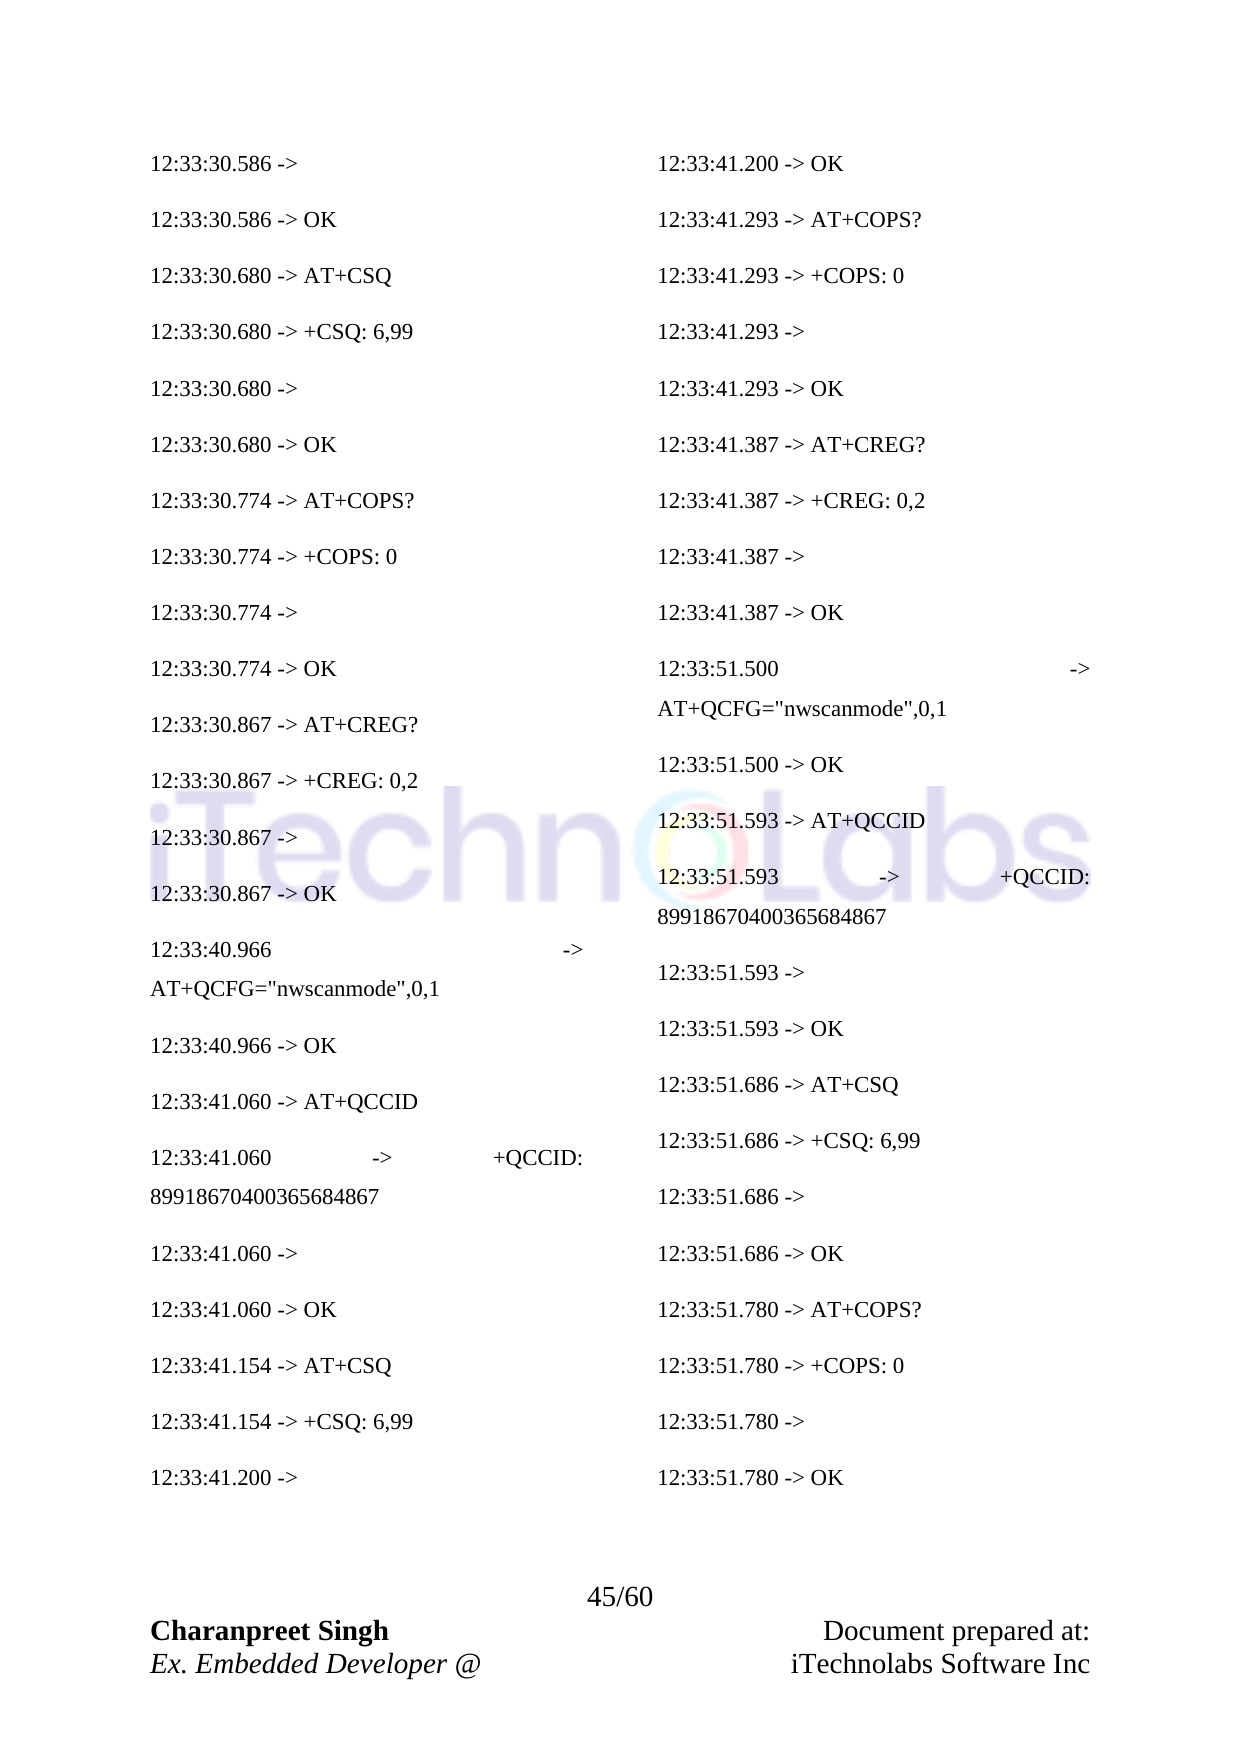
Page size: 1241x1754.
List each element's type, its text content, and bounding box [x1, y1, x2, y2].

text 12:33:51.500 -> OK [657, 751, 1090, 777]
text 12:33:41.200 -> [150, 1464, 583, 1491]
text 12:33:41.387 -> [657, 543, 1090, 569]
text 12:33:30.774 -> OK [150, 655, 583, 682]
text 12:33:30.680 -> +CSQ: 6,99 [150, 318, 583, 345]
text 12:33:51.780 -> OK [657, 1464, 1090, 1491]
text 12:33:51.780 -> +COPS: 0 [657, 1352, 1090, 1378]
text 12:33:30.680 -> [150, 374, 583, 401]
text 12:33:51.686 -> +CSQ: 6,99 [657, 1127, 1090, 1154]
text 12:33:41.060 -> OK [150, 1296, 583, 1322]
text 12:33:51.686 -> OK [657, 1239, 1090, 1266]
text 12:33:30.680 -> AT+CSQ [150, 262, 583, 289]
text 12:33:30.774 -> AT+COPS? [150, 487, 583, 513]
text 12:33:41.293 -> [657, 318, 1090, 345]
text 12:33:51.593 -> AT+QCCID [657, 807, 1090, 833]
text 12:33:40.966 -> AT+QCFG="nwscanmode",0,1 [150, 936, 583, 1002]
text 12:33:41.154 -> AT+CSQ [150, 1352, 583, 1378]
text 12:33:40.966 -> OK [150, 1032, 583, 1058]
text 12:33:41.060 -> +QCCID: 89918670400365684867 [150, 1144, 583, 1210]
text 12:33:51.593 -> [657, 959, 1090, 985]
text 12:33:51.593 -> +QCCID: 89918670400365684867 [657, 863, 1090, 929]
text 12:33:41.293 -> +COPS: 0 [657, 262, 1090, 289]
text 12:33:41.293 -> OK [657, 374, 1090, 401]
text 12:33:30.867 -> +CREG: 0,2 [150, 768, 583, 794]
text 12:33:41.387 -> OK [657, 599, 1090, 626]
text 12:33:51.686 -> [657, 1183, 1090, 1210]
text 12:33:41.154 -> +CSQ: 6,99 [150, 1408, 583, 1434]
text 12:33:51.780 -> [657, 1408, 1090, 1434]
text 12:33:41.293 -> AT+COPS? [657, 206, 1090, 232]
text 12:33:51.500 -> AT+QCFG="nwscanmode",0,1 [657, 655, 1090, 721]
text 12:33:30.586 -> [150, 150, 583, 176]
text 12:33:30.867 -> AT+CREG? [150, 711, 583, 738]
text 12:33:51.780 -> AT+COPS? [657, 1296, 1090, 1322]
text 12:33:30.867 -> [150, 824, 583, 850]
text 12:33:30.774 -> [150, 599, 583, 626]
text 12:33:30.867 -> OK [150, 880, 583, 906]
text 12:33:51.593 -> OK [657, 1015, 1090, 1041]
text 12:33:41.060 -> [150, 1239, 583, 1266]
text 12:33:41.387 -> AT+CREG? [657, 431, 1090, 457]
text 12:33:41.387 -> +CREG: 0,2 [657, 487, 1090, 513]
text 12:33:30.680 -> OK [150, 431, 583, 457]
text 12:33:30.586 -> OK [150, 206, 583, 232]
text 12:33:51.686 -> AT+CSQ [657, 1071, 1090, 1097]
text 12:33:41.200 -> OK [657, 150, 1090, 176]
text 12:33:41.060 -> AT+QCCID [150, 1088, 583, 1114]
text 12:33:30.774 -> +COPS: 0 [150, 543, 583, 569]
